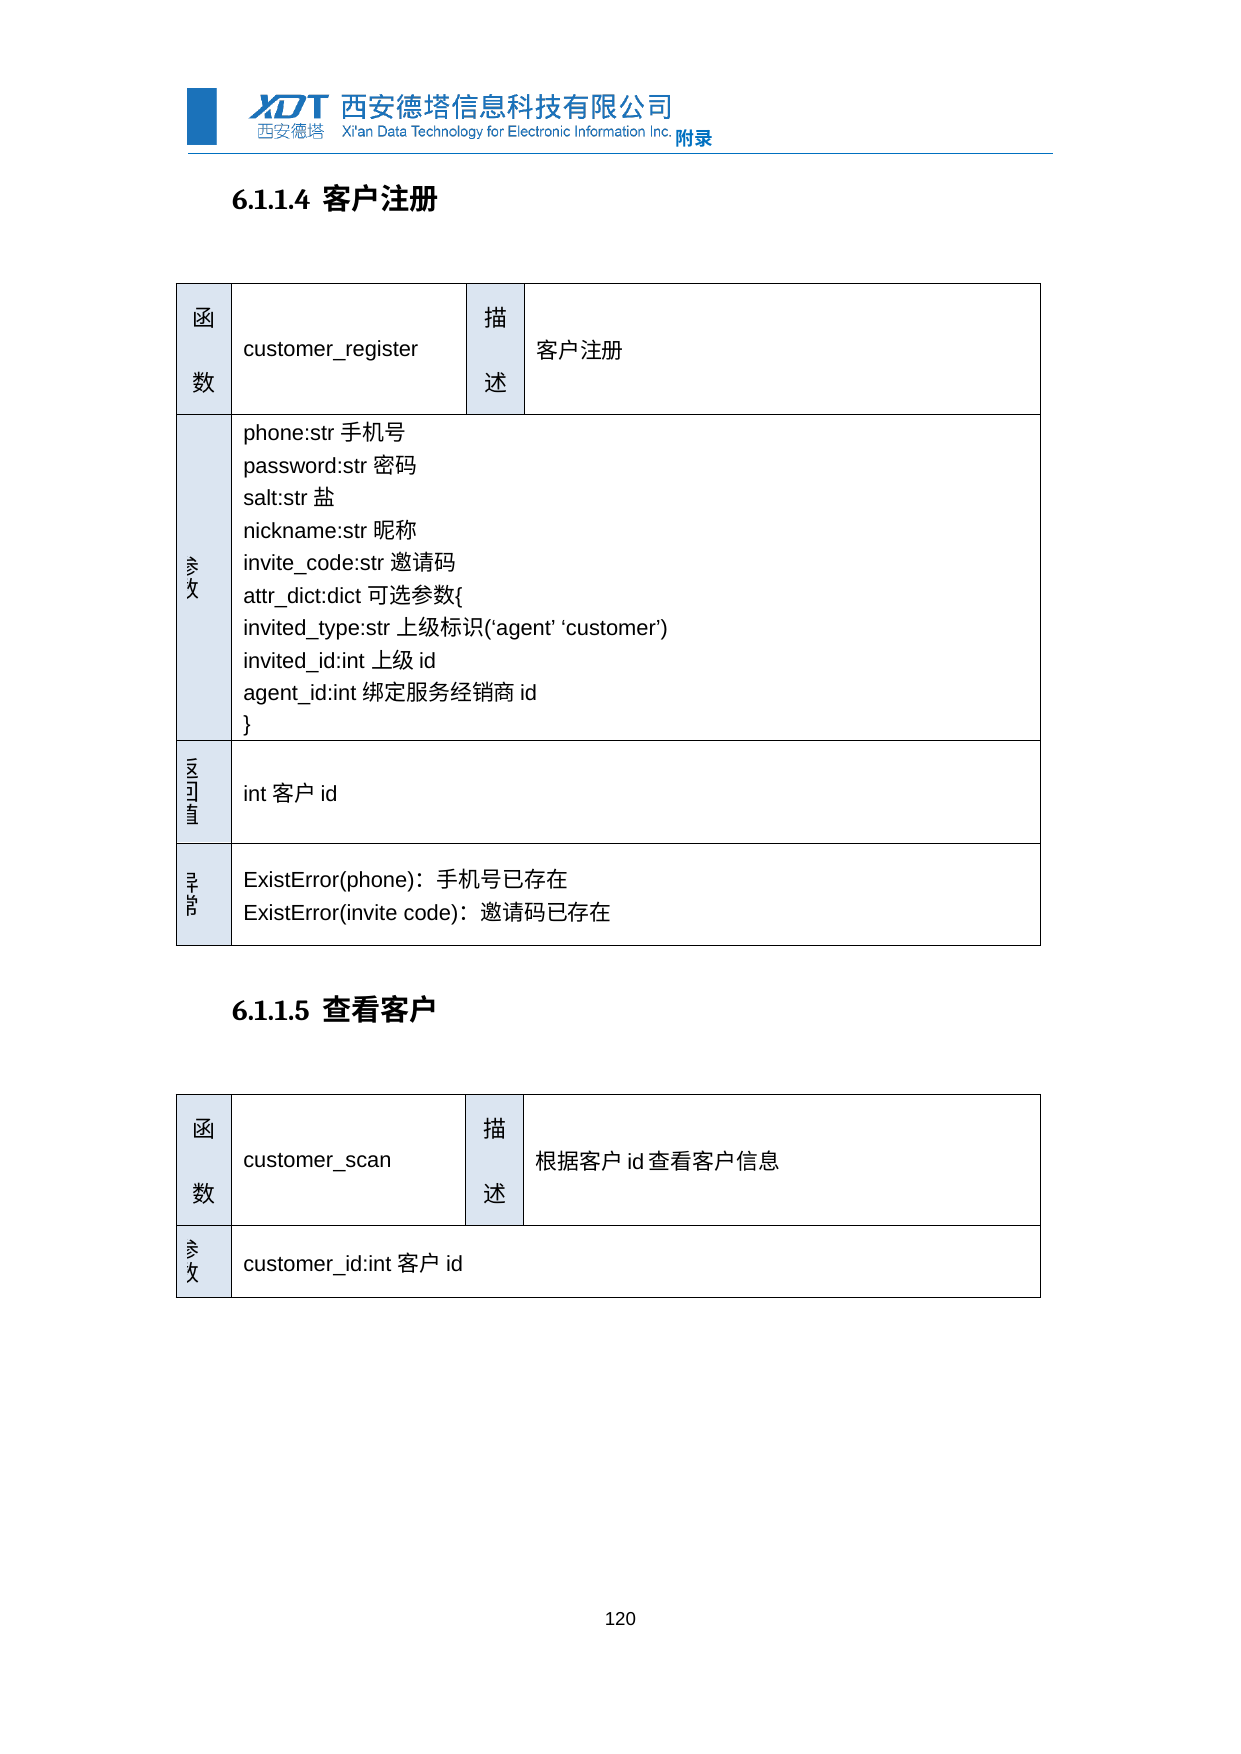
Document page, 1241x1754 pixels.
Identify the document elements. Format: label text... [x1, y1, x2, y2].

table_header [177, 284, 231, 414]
picture [187, 88, 676, 145]
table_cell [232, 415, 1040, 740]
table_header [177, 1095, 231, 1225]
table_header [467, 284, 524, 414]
subtitle 查看客户 [232, 975, 1053, 1040]
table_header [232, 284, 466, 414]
subtitle 客户注册 [232, 164, 1053, 229]
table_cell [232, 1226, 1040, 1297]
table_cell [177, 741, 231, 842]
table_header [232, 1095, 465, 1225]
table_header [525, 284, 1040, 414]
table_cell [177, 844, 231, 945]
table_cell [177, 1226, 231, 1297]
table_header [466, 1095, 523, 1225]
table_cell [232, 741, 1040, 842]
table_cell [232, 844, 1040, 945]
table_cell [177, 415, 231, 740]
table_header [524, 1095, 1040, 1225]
